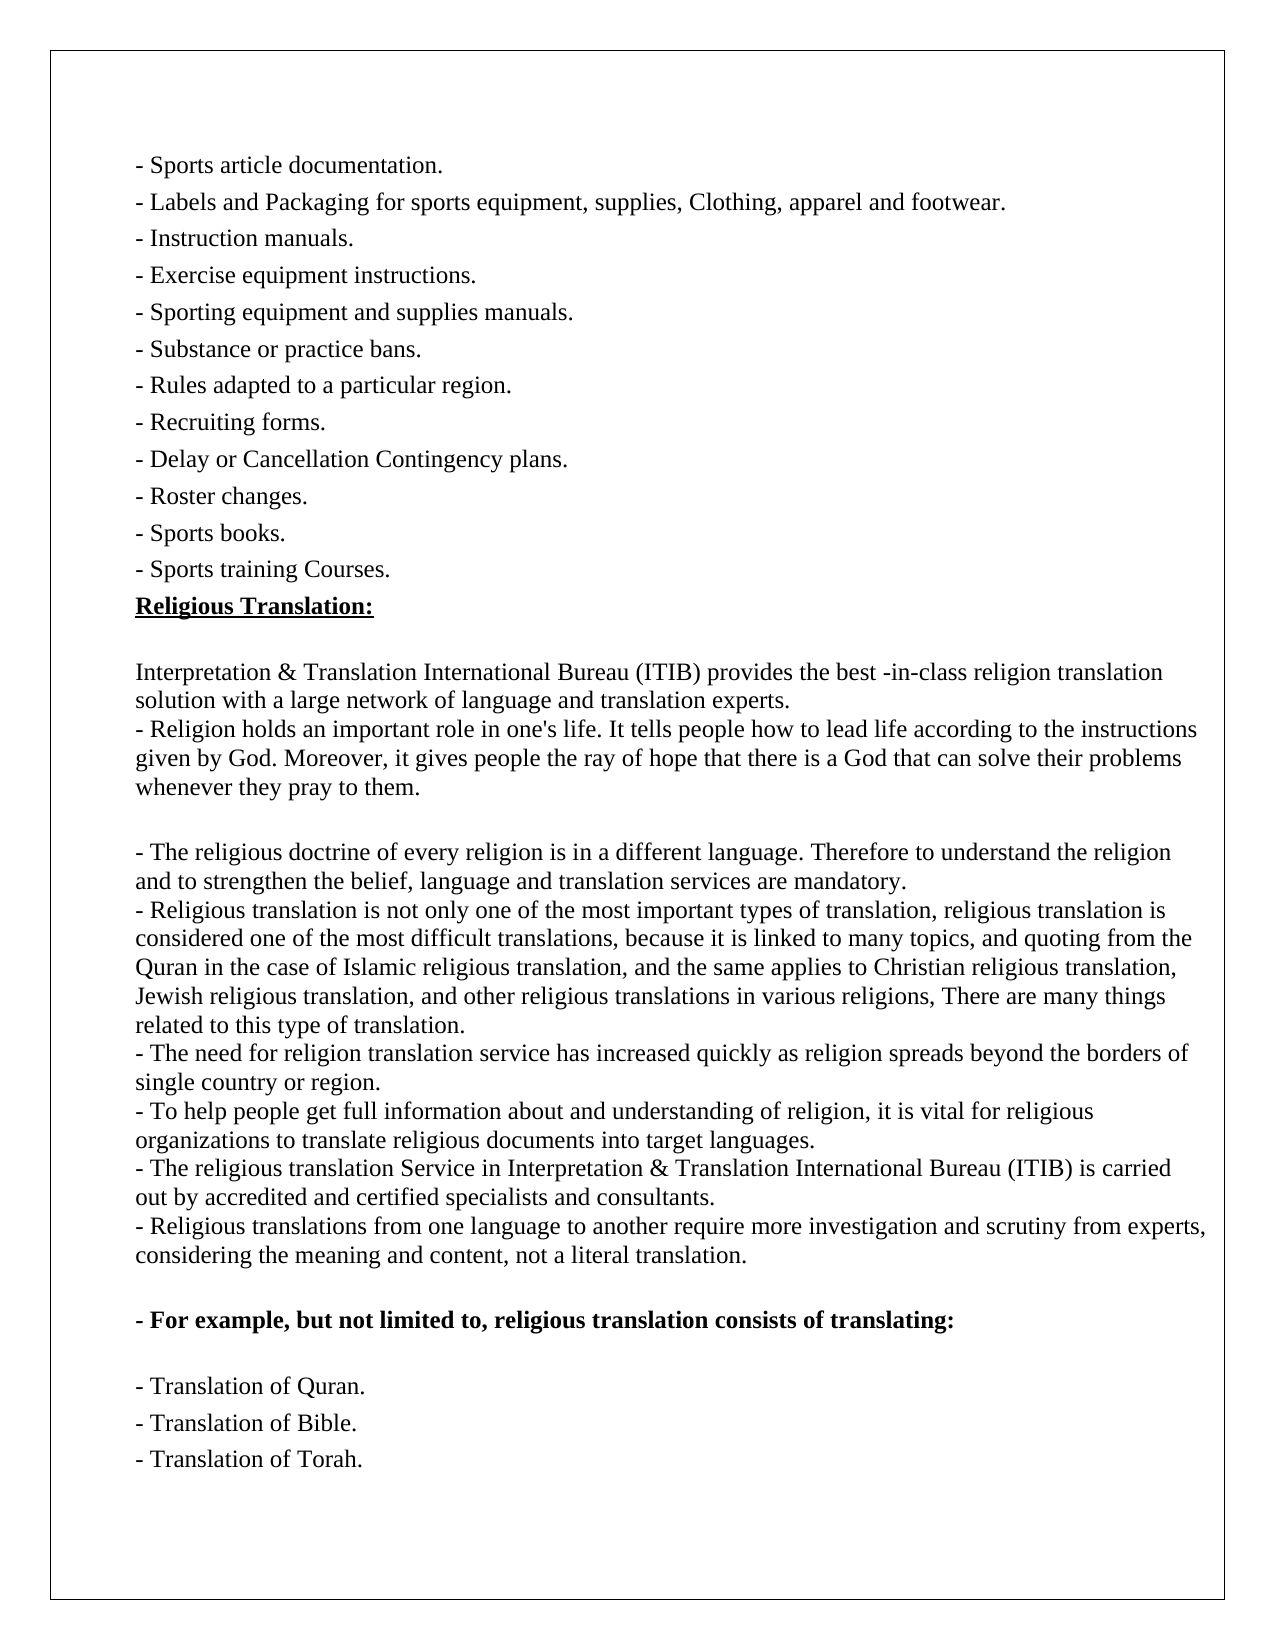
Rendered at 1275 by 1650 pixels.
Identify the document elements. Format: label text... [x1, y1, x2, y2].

text - Delay or Cancellation Contingency plans. [135, 444, 1208, 473]
text - Substance or practice bans. [135, 334, 1208, 363]
text - Sports training Courses. [135, 554, 1208, 583]
text - Recruiting forms. [135, 407, 1208, 436]
text - Sporting equipment and supplies manuals. [135, 297, 1208, 326]
text - Translation of Torah. [135, 1444, 1208, 1473]
text - Sports article documentation. [135, 150, 1208, 179]
text - Labels and Packaging for sports equipment, supplies, Clothing, apparel and footwear. [135, 187, 1208, 216]
text Religious Translation: [135, 591, 1208, 649]
text - Rules adapted to a particular region. [135, 371, 1208, 399]
text - Sports books. [135, 518, 1208, 546]
text - The religious doctrine of every religion is in a different language. Therefore to understand the religion and to strengthen the belief, language and translation services are mandatory. - Religious translation is not only one of the most important types of translation, religious translation is considered one of the most difficult translations, because it is linked to many topics, and quoting from the Quran in the case of Islamic religious translation, and the same applies to Christian religious translation, Jewish religious translation, and other religious translations in various religions, There are many things related to this type of translation. - The need for religion translation service has increased quickly as religion spreads beyond the borders of single country or region. - To help people get full information about and understanding of religion, it is vital for religious organizations to translate religious documents into target languages. - The religious translation Service in Interpretation & Translation International Bureau (ITIB) is carried out by accredited and certified specialists and consultants. - Religious translations from one language to another require more investigation and scrutiny from experts, considering the meaning and content, not a literal translation. [135, 837, 1208, 1268]
text - Instruction manuals. [135, 223, 1208, 252]
text - Translation of Bible. [135, 1408, 1208, 1436]
text Interpretation & Translation International Bureau (ITIB) provides the best -in-class religion translation solution with a large network of language and translation experts. - Religion holds an important role in one's life. It tells people how to lead life according to the instructions given by God. Moreover, it gives people the ray of hope that there is a God that can solve their problems whenever they pray to them. [135, 657, 1208, 829]
text - Translation of Quran. [135, 1342, 1208, 1399]
text - Exercise equipment instructions. [135, 260, 1208, 289]
text - Roster changes. [135, 481, 1208, 510]
text - For example, but not limited to, religious translation consists of translating: [135, 1277, 1208, 1334]
